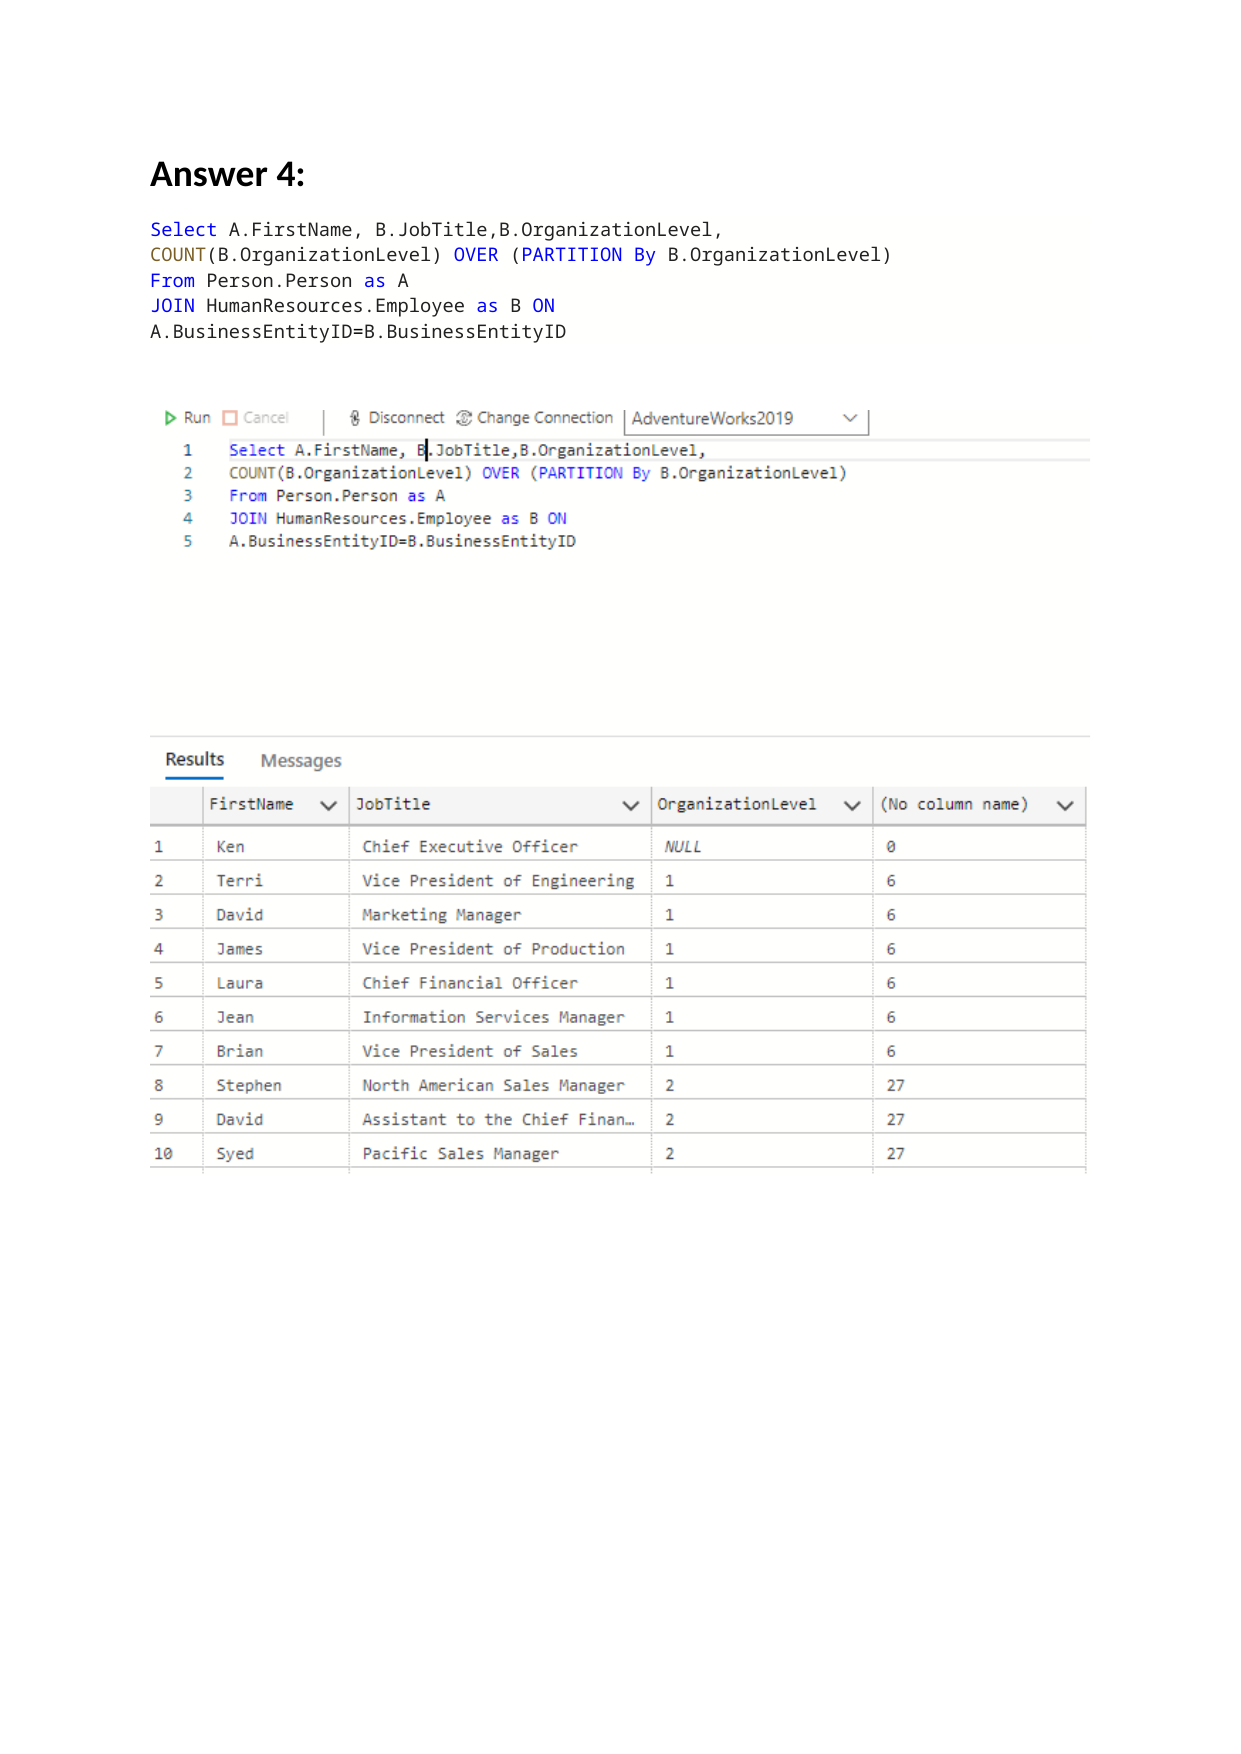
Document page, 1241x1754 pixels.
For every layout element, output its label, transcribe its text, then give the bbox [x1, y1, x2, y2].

text COUNT(B.OrganizationLevel) OVER (PARTITION By B.OrganizationLevel) [150, 242, 1090, 267]
text From Person.Person as A [150, 267, 1090, 293]
text Answer 4: [150, 150, 1090, 196]
text A.BusinessEntityID=B.BusinessEntityID [150, 318, 1090, 344]
picture [150, 410, 1091, 1175]
text Select A.FirstName, B.JobTitle,B.OrganizationLevel, [150, 216, 1090, 242]
text JOIN HumanResources.Employee as B ON [150, 293, 1090, 318]
